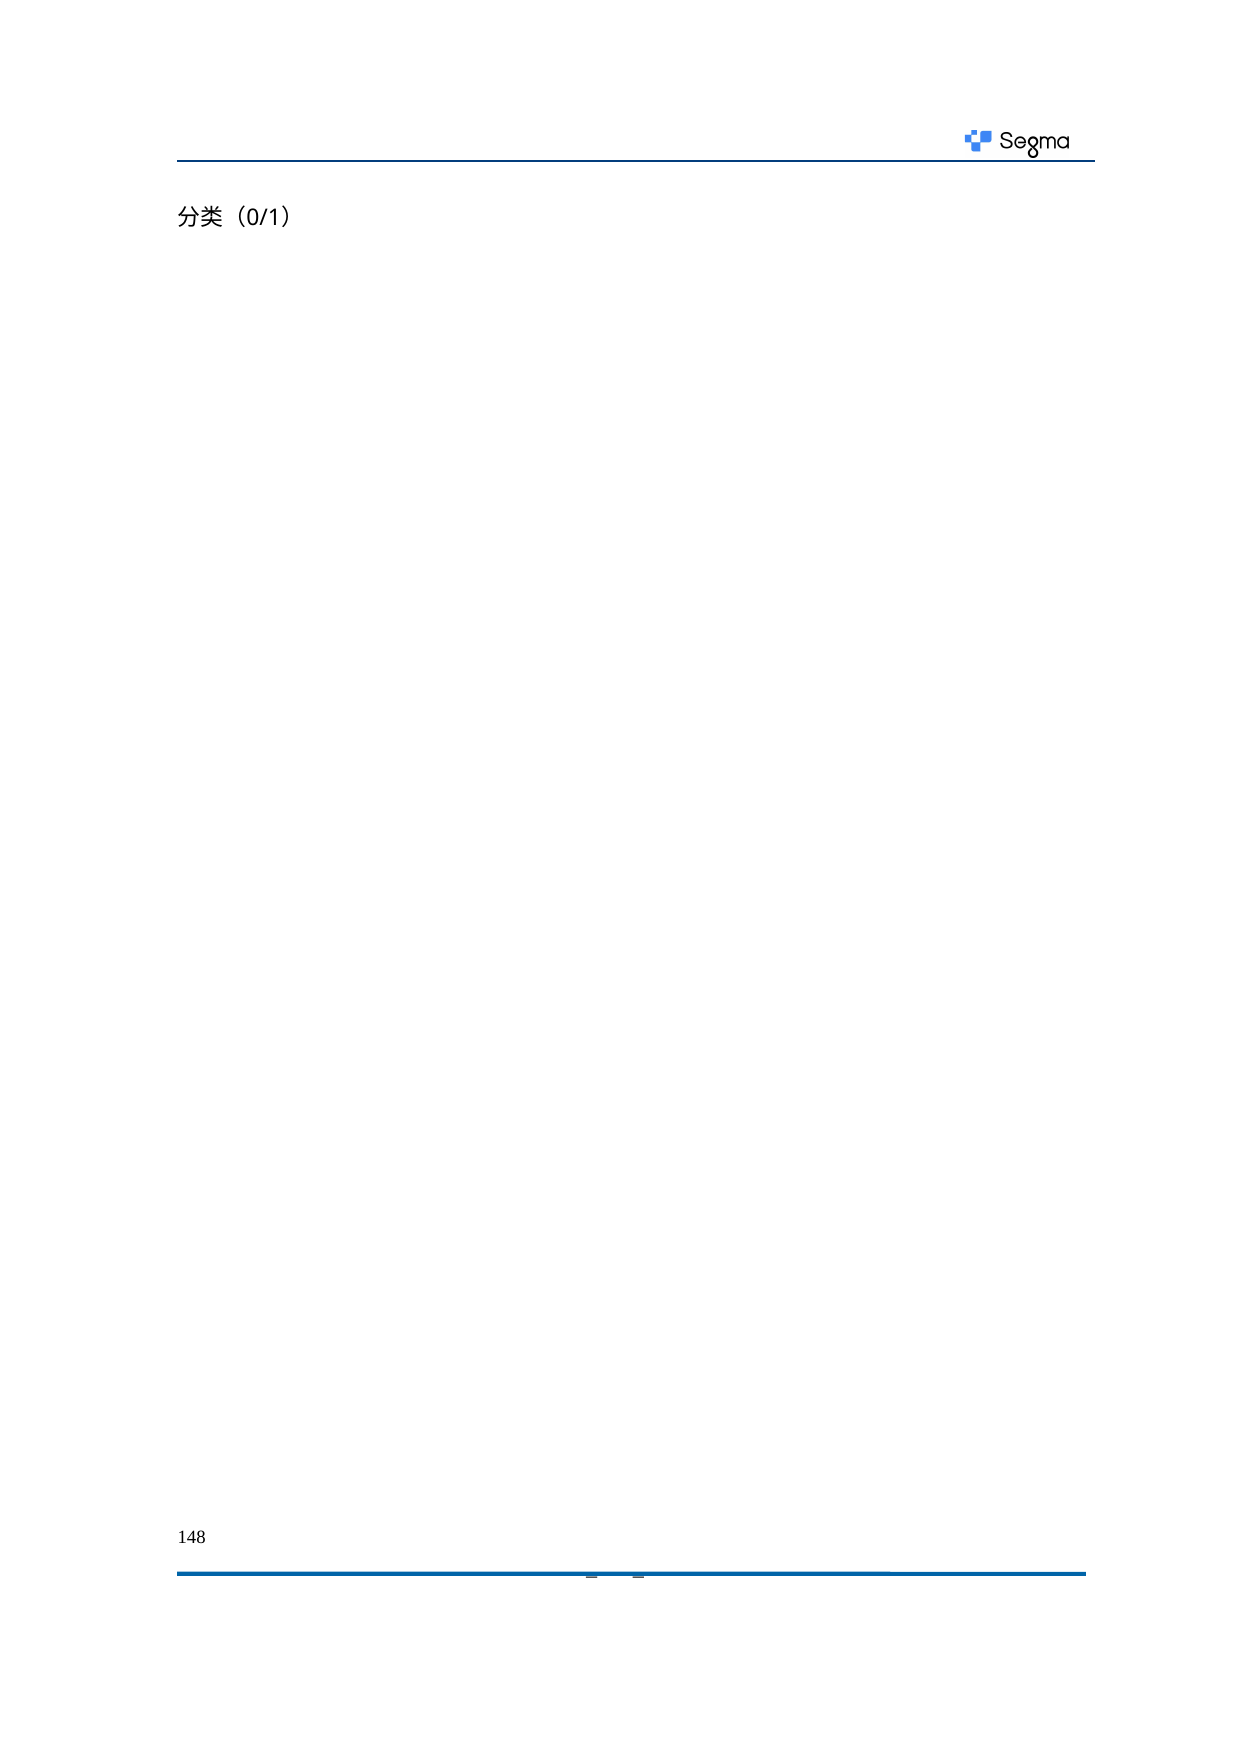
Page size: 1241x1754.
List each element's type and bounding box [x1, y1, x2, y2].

picture [964, 130, 1069, 158]
